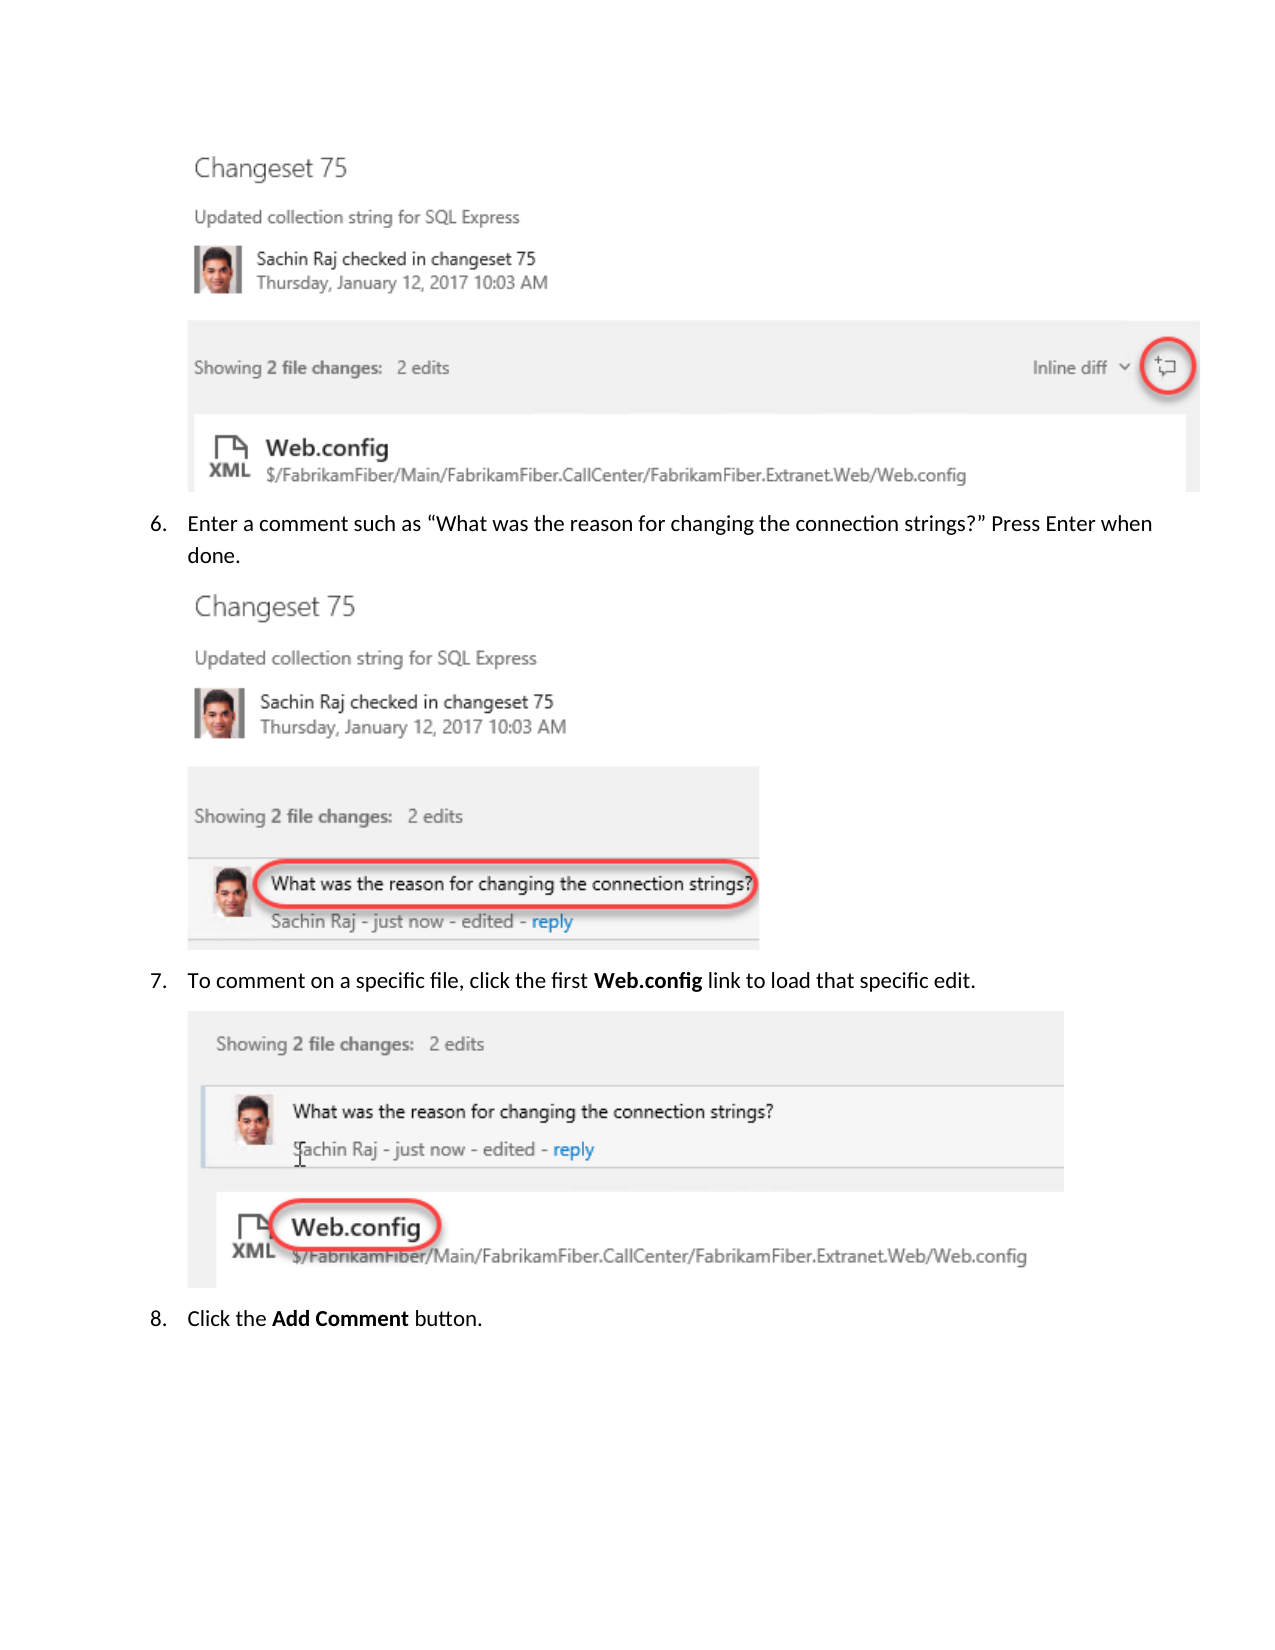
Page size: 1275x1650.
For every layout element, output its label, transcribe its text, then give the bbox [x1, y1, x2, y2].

list Enter a comment such as “What was the reason for changing the connection strings?” Press Enter when done. [150, 509, 1162, 569]
picture [187, 585, 760, 950]
list To comment on a specific file, click the first Web.config link to load that specific edit. [150, 966, 1162, 994]
picture [187, 1011, 1064, 1288]
list Click the Add Comment button. [150, 1304, 1162, 1332]
picture [187, 150, 1200, 492]
